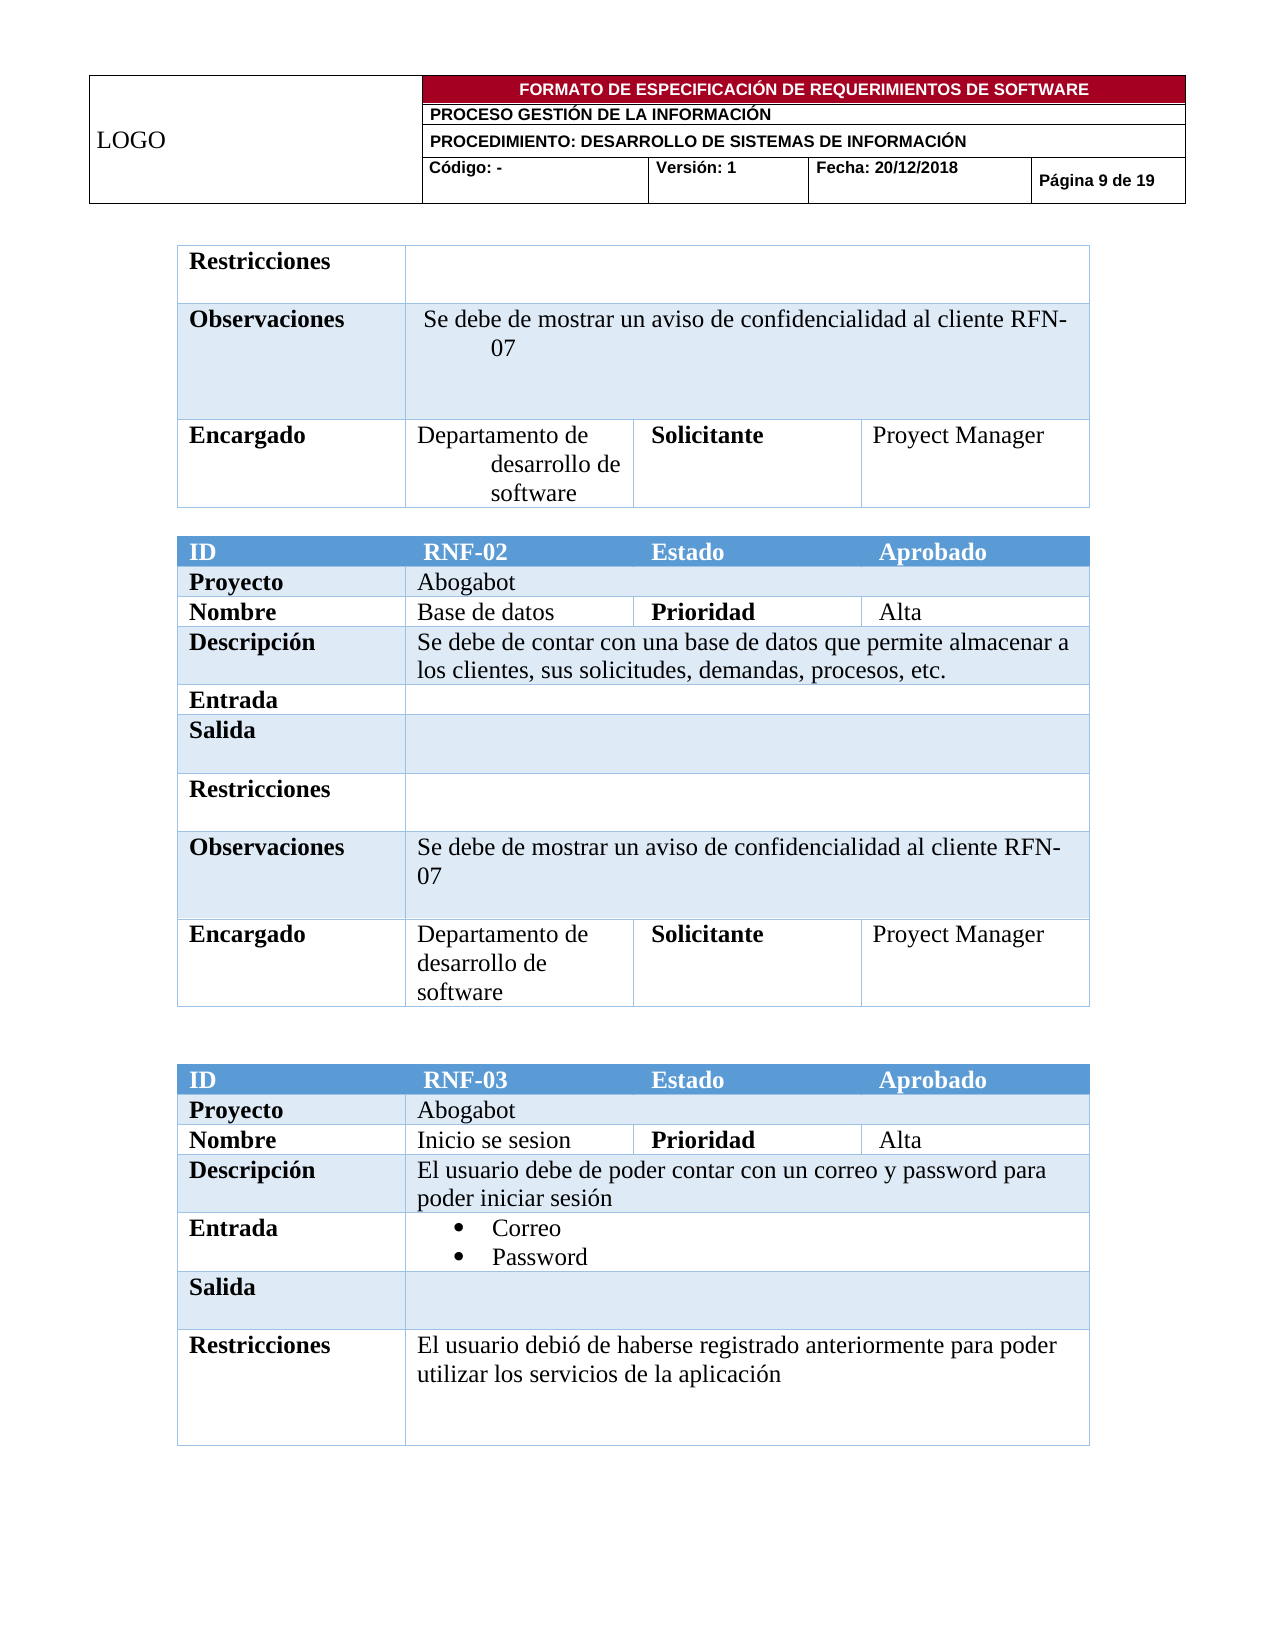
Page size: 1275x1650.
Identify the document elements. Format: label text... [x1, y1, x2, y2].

table_cell Abogabot [406, 1095, 1089, 1124]
table_cell [406, 1272, 1089, 1329]
table_cell [406, 774, 1089, 831]
table_cell Salida [178, 715, 405, 773]
table_header Estado [634, 538, 861, 566]
table_header ID [178, 538, 405, 566]
table_cell Se debe de mostrar un aviso de confidencialidad al cliente RFN-07 [406, 304, 1089, 419]
table_header Aprobado [862, 1065, 1089, 1094]
table_cell Alta [862, 597, 1089, 626]
table_cell Restricciones [178, 1330, 405, 1445]
table_cell Salida [178, 1272, 405, 1329]
table_cell Observaciones [178, 832, 405, 918]
table_cell Descripción [178, 1155, 405, 1212]
table_cell Prioridad [634, 597, 861, 626]
table_cell Departamento de desarrollo de software [406, 420, 633, 507]
table_cell Entrada [178, 1213, 405, 1271]
table_cell Abogabot [406, 567, 1089, 596]
table_cell Se debe de contar con una base de datos que permite almacenar a los clientes, sus solicitudes, demandas, procesos, etc. [406, 627, 1089, 684]
table_cell Observaciones [178, 304, 405, 419]
table_cell El usuario debió de haberse registrado anteriormente para poder utilizar los servicios de la aplicación [406, 1330, 1089, 1445]
table_header RNF-03 [406, 1065, 633, 1094]
table_cell Alta [862, 1125, 1089, 1154]
table_header Aprobado [862, 538, 1089, 566]
table_cell Solicitante [634, 920, 861, 1006]
table_cell Base de datos [406, 597, 633, 626]
table_cell Encargado [178, 920, 405, 1006]
table_header ID [178, 1065, 405, 1094]
table_cell Nombre [178, 1125, 405, 1154]
table_cell El usuario debe de poder contar con un correo y password para poder iniciar sesión [406, 1155, 1089, 1212]
table_cell [406, 246, 1089, 303]
table_cell Encargado [178, 420, 405, 507]
table_cell Nombre [178, 597, 405, 626]
table_cell Correo Password [406, 1213, 1089, 1271]
table_cell Departamento de desarrollo de software [406, 920, 633, 1006]
table_cell Restricciones [178, 246, 405, 303]
table_cell Proyect Manager [862, 420, 1089, 507]
table_cell Solicitante [634, 420, 861, 507]
table_cell [406, 685, 1089, 714]
table_cell Proyecto [178, 1095, 405, 1124]
table_cell Prioridad [634, 1125, 861, 1154]
table_cell Inicio se sesion [406, 1125, 633, 1154]
table_header RNF-02 [406, 538, 633, 566]
table_cell Entrada [178, 685, 405, 714]
table_cell Proyect Manager [862, 920, 1089, 1006]
table_cell [406, 715, 1089, 773]
table_header Estado [634, 1065, 861, 1094]
table_cell Restricciones [178, 774, 405, 831]
table_cell Se debe de mostrar un aviso de confidencialidad al cliente RFN-07 [406, 832, 1089, 918]
table_cell Proyecto [178, 567, 405, 596]
table_cell Descripción [178, 627, 405, 684]
